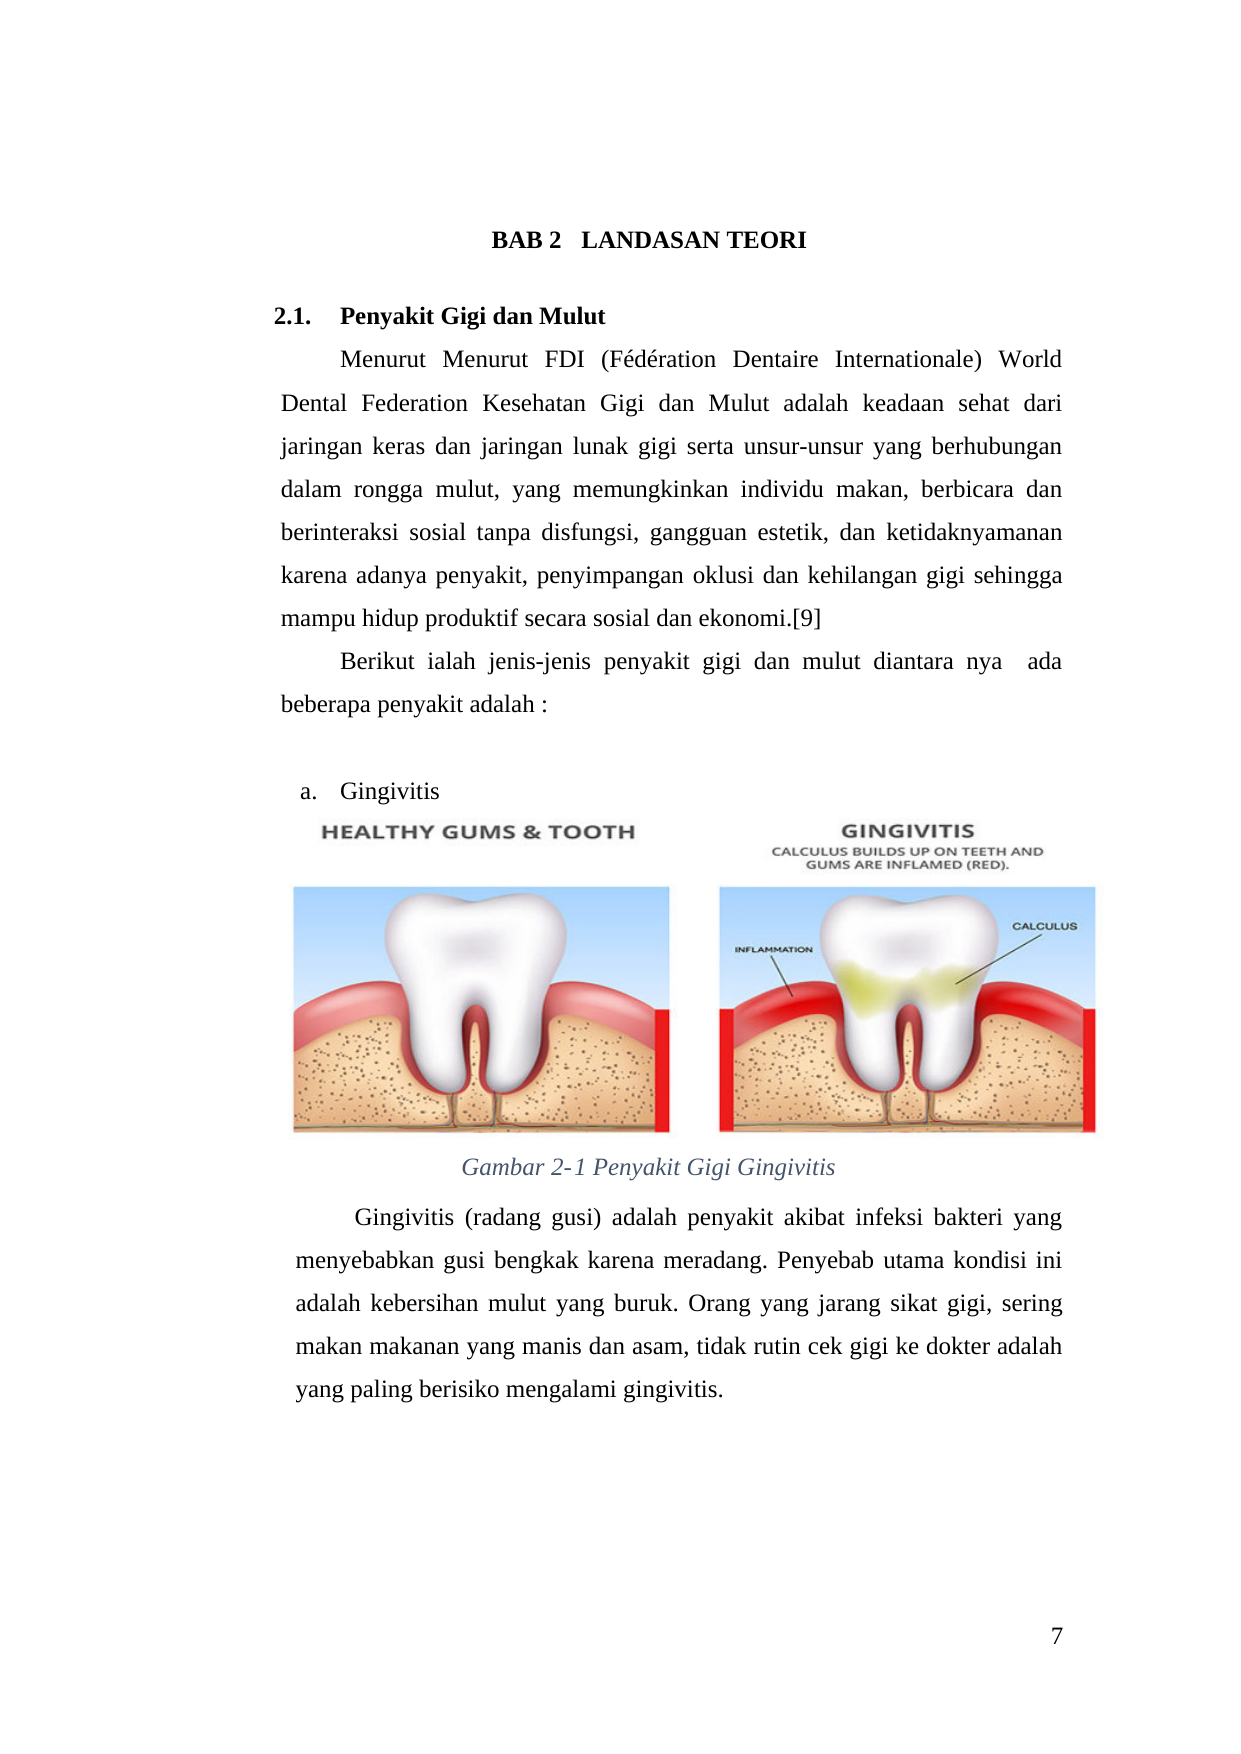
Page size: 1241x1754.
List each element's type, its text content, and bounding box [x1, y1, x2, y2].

picture [280, 818, 1108, 1139]
text Gambar 2-1 Penyakit Gigi Gingivitis [236, 1152, 1063, 1181]
list Menurut Menurut FDI (Fédération Dentaire Internationale) World Dental Federation Kesehatan Gigi dan Mulut adalah keadaan sehat dari jaringan keras dan jaringan lunak gigi serta unsur-unsur yang berhubungan dalam rongga mulut, yang memungkinkan individu makan, berbicara dan berinteraksi sosial tanpa disfungsi, gangguan estetik, dan ketidaknyamanan karena adanya penyakit, penyimpangan oklusi dan kehilangan gigi sehingga mampu hidup produktif secara sosial dan ekonomi.[9] [281, 344, 1063, 632]
subtitle LANDASAN TEORI [235, 225, 1063, 254]
list Gingivitis [300, 776, 1063, 804]
list Berikut ialah jenis-jenis penyakit gigi dan mulut diantara nya ada beberapa penyakit adalah : [281, 646, 1063, 718]
subtitle Penyakit Gigi dan Mulut [274, 301, 1063, 330]
list Gingivitis (radang gusi) adalah penyakit akibat infeksi bakteri yang menyebabkan gusi bengkak karena meradang. Penyebab utama kondisi ini adalah kebersihan mulut yang buruk. Orang yang jarang sikat gigi, sering makan makanan yang manis dan asam, tidak rutin cek gigi ke dokter adalah yang paling berisiko mengalami gingivitis. [295, 1202, 1063, 1403]
